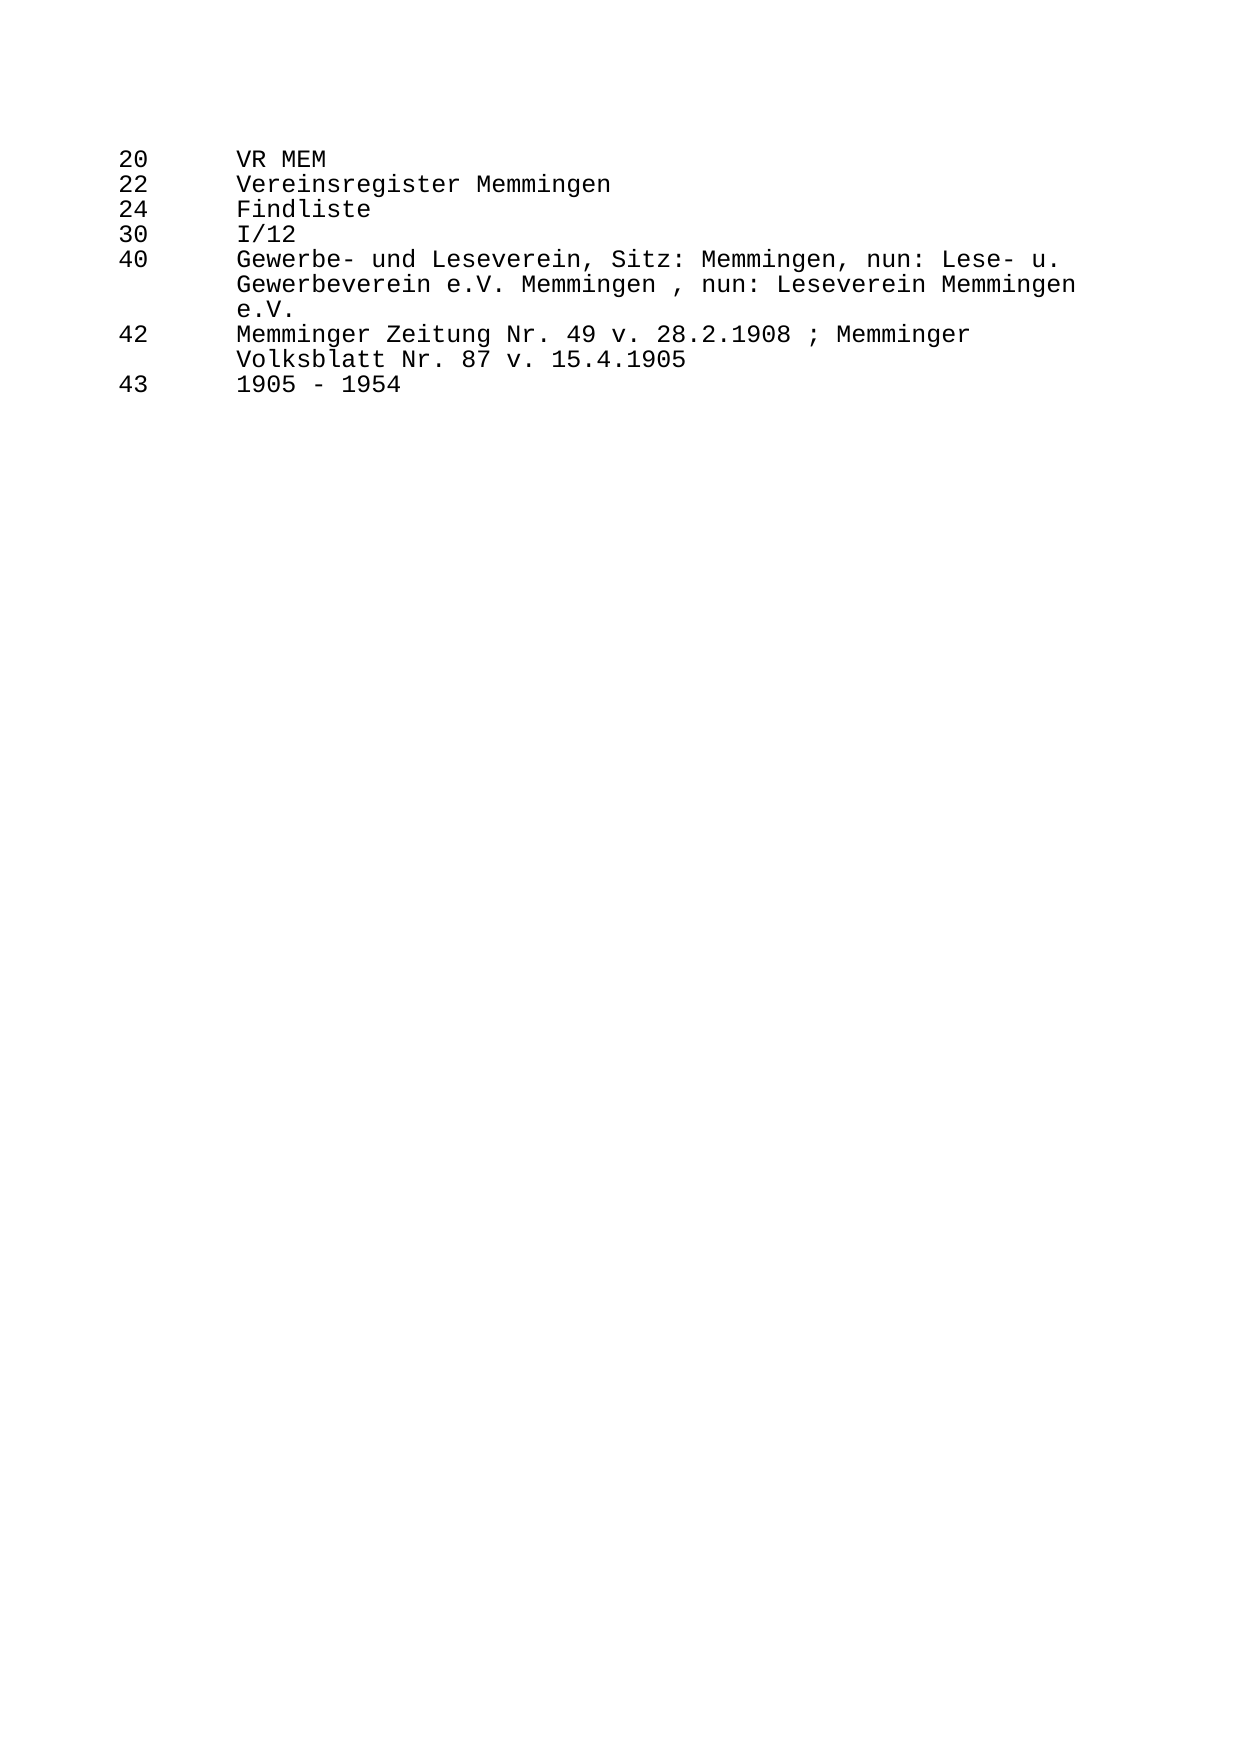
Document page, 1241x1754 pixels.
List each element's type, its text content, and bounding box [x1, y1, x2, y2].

text 42 t[Memminger Zeitung]t Nr. 49 v. 28.2.1908 ; t[Memminger Volksblatt]t Nr. 87 v. 15.4.1905 [118, 323, 1122, 373]
text 30 I/12 [118, 223, 1122, 248]
text 40 k[1{Gewerbe- und Leseverein}, Sitz: 2{o[Memmingen]o}]k, nun: k[1{Lese- u. Gewerbeverein e.V.} 2{Memmingen}]k , nun: k[Leseverein Memmingen e.V.]k [118, 248, 1122, 323]
text 20 VR MEM [118, 148, 1122, 173]
text 24 Findliste [118, 198, 1122, 223]
text 22 Vereinsregister Memmingen [118, 173, 1122, 198]
text 43 1905 - 1954 [118, 373, 1122, 398]
